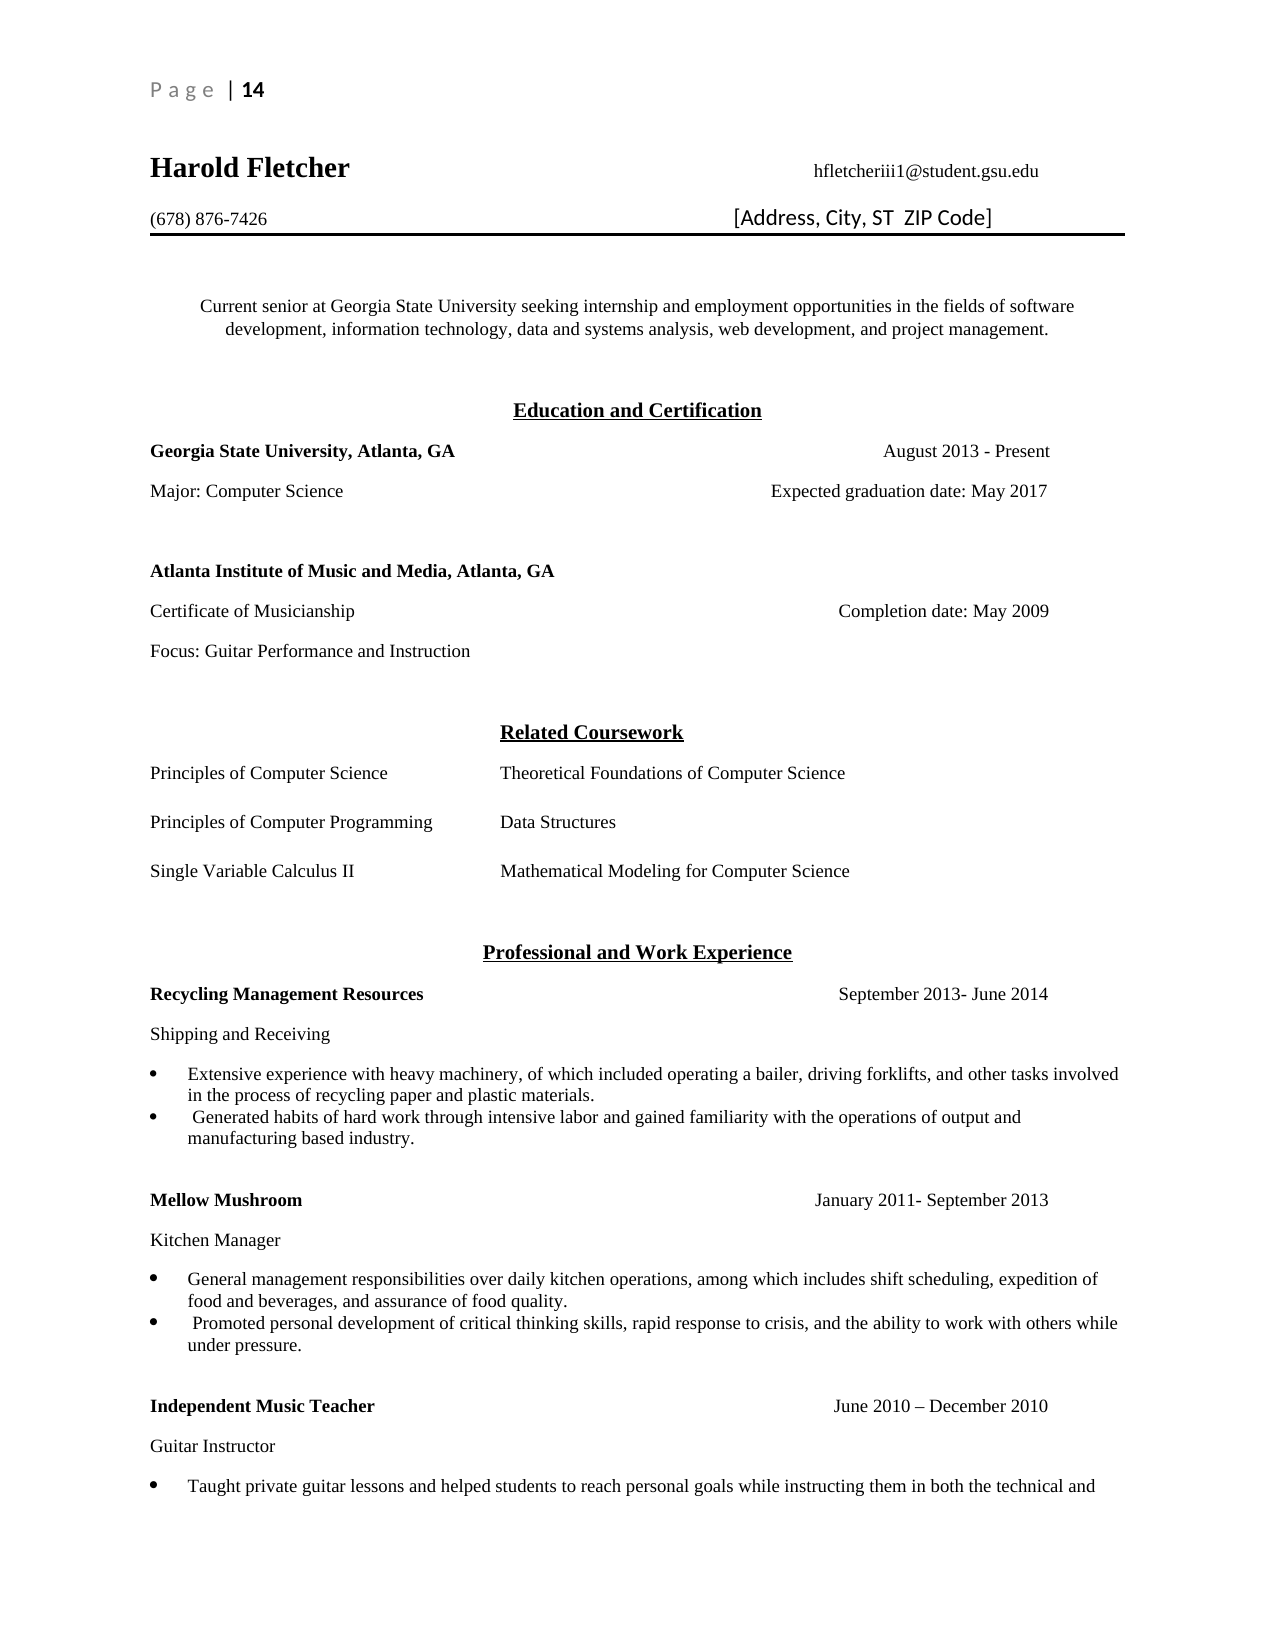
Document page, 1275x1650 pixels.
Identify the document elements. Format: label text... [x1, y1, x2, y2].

text Education and Certification [150, 398, 1125, 422]
list General management responsibilities over daily kitchen operations, among which includes shift scheduling, expedition of food and beverages, and assurance of food quality. [150, 1268, 1125, 1312]
text Single Variable Calculus II Mathematical Modeling for Computer Science [150, 860, 1125, 882]
text Shipping and Receiving [150, 1022, 1125, 1044]
text Principles of Computer Science Theoretical Foundations of Computer Science [150, 762, 1125, 784]
text Current senior at Georgia State University seeking internship and employment opportunities in the fields of software development, information technology, data and systems analysis, web development, and project management. [150, 295, 1125, 339]
text Kitchen Manager [150, 1228, 1125, 1250]
text Principles of Computer Programming Data Structures [150, 811, 1125, 833]
text Guitar Instructor [150, 1435, 1125, 1457]
text Certificate of Musicianship Completion date: May 2009 [150, 600, 1125, 622]
text (678) 876-7426 [150, 203, 1125, 233]
text Recycling Management Resources September 2013- June 2014 [150, 983, 1125, 1004]
text Independent Music Teacher June 2010 – December 2010 [150, 1395, 1125, 1417]
text Harold Fletcher hfletcheriii1@student.gsu.edu [150, 150, 1125, 183]
list Promoted personal development of critical thinking skills, rapid response to crisis, and the ability to work with others while under pressure. [150, 1312, 1125, 1355]
text Georgia State University, Atlanta, GA August 2013 - Present [150, 440, 1125, 462]
text Related Coursework [150, 720, 1125, 744]
text Focus: Guitar Performance and Instruction [150, 640, 1125, 661]
text Mellow Mushroom January 2011- September 2013 [150, 1188, 1125, 1210]
list Generated habits of hard work through intensive labor and gained familiarity with the operations of output and manufacturing based industry. [150, 1106, 1125, 1149]
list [150, 1475, 1125, 1497]
text Atlanta Institute of Music and Media, Atlanta, GA [150, 560, 1125, 582]
text Professional and Work Experience [150, 940, 1125, 964]
text Major: Computer Science Expected graduation date: May 2017 [150, 480, 1125, 502]
list Extensive experience with heavy machinery, of which included operating a bailer, driving forklifts, and other tasks involved in the process of recycling paper and plastic materials. [150, 1062, 1125, 1106]
